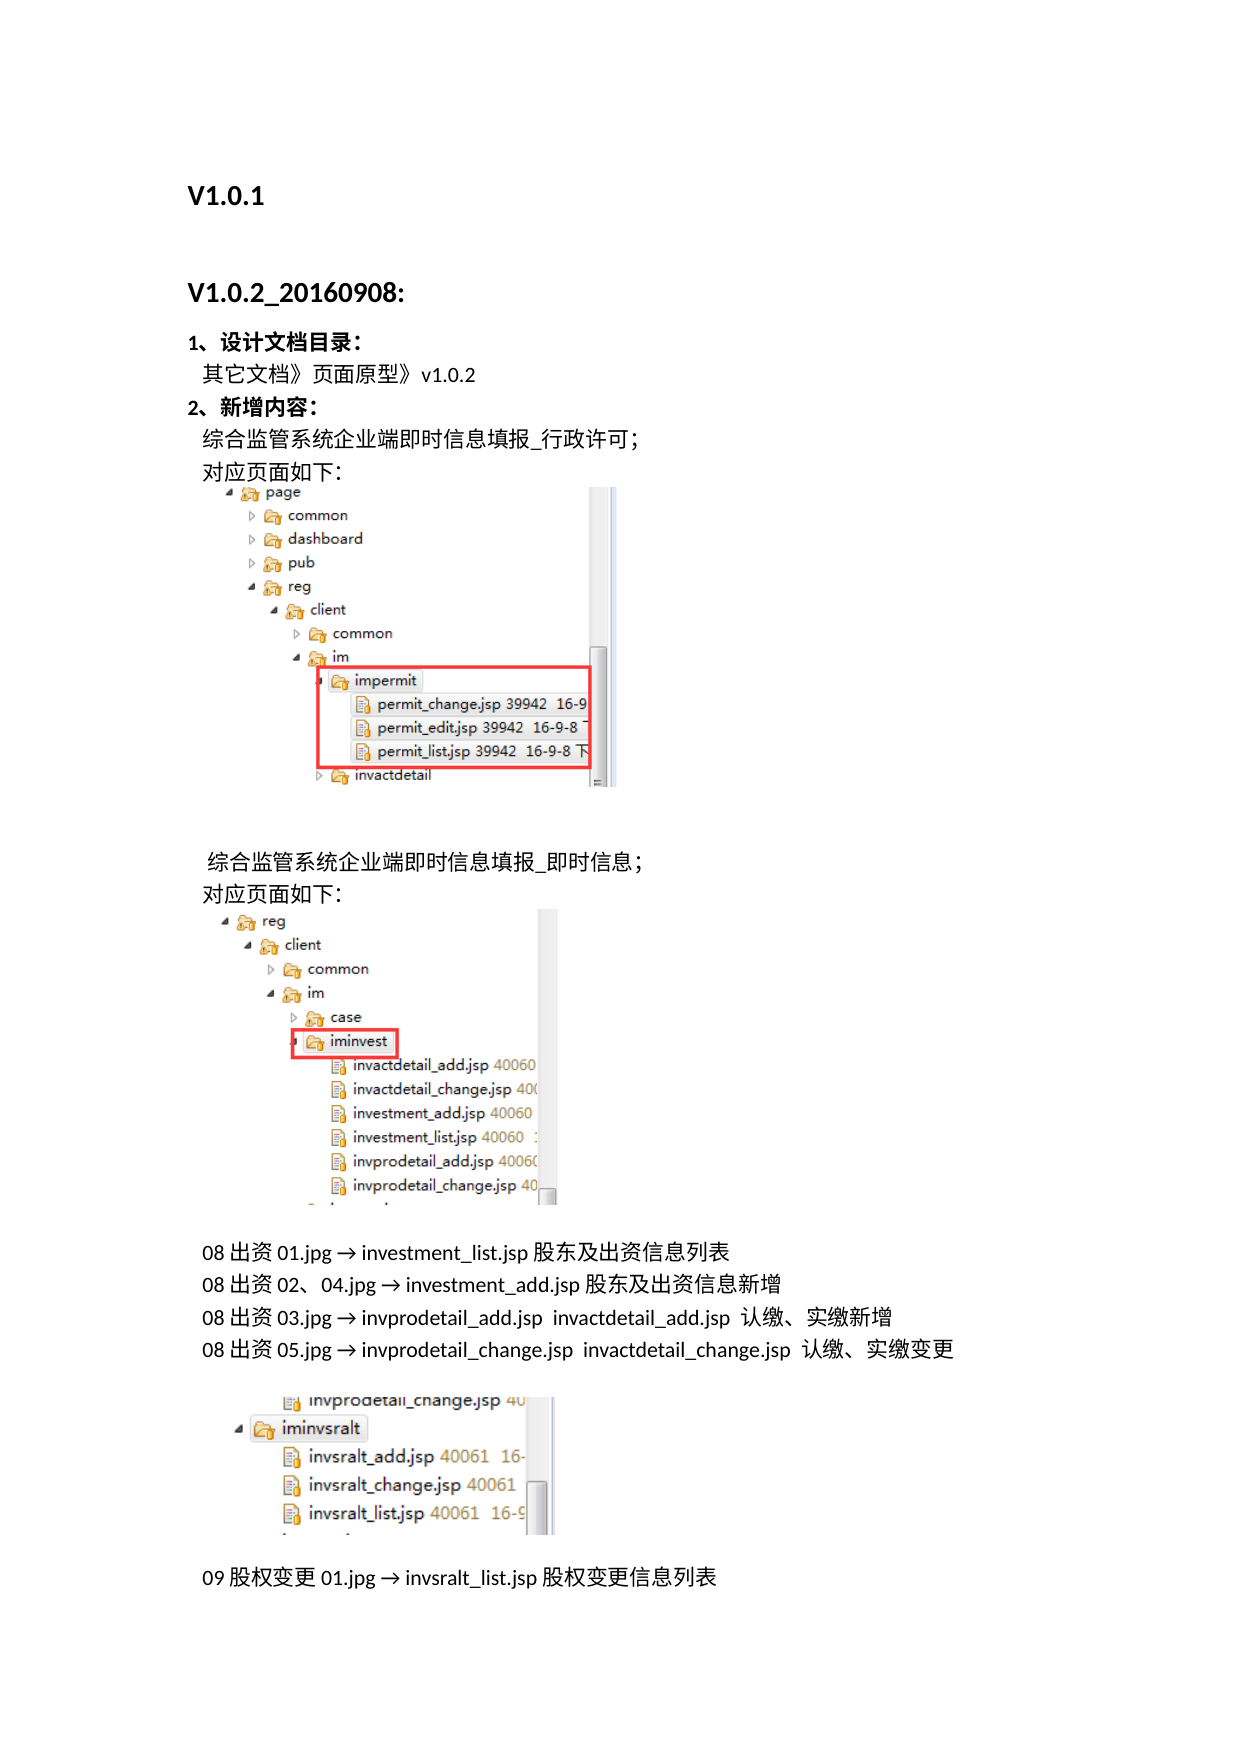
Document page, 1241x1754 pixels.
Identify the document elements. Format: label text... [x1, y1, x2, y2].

list 综合监管系统企业端即时信息填报_行政许可； [187, 422, 1053, 454]
text 对应页面如下： [187, 877, 1053, 909]
text 08出资02、04.jpg → investment_add.jsp 股东及出资信息新增 [187, 1267, 1053, 1299]
list 其它文档》页面原型》v1.0.2 [187, 357, 1053, 389]
text 08出资05.jpg → invprodetail_change.jsp invactdetail_change.jsp 认缴、实缴变更 [187, 1332, 1053, 1364]
list 对应页面如下： [187, 454, 1053, 487]
picture [202, 487, 633, 787]
text V1.0.2_20160908: [187, 259, 1053, 324]
text 综合监管系统企业端即时信息填报_即时信息； [187, 844, 1053, 877]
list 新增内容： [187, 389, 1053, 422]
text 09股权变更01.jpg → invsralt_list.jsp 股权变更信息列表 [187, 1559, 1053, 1592]
text V1.0.1 [187, 162, 1053, 227]
text 08出资03.jpg → invprodetail_add.jsp invactdetail_add.jsp 认缴、实缴新增 [187, 1299, 1053, 1332]
list 设计文档目录： [187, 324, 1053, 357]
picture [202, 909, 560, 1205]
text 08出资01.jpg → investment_list.jsp 股东及出资信息列表 [187, 1234, 1053, 1267]
picture [202, 1397, 555, 1535]
